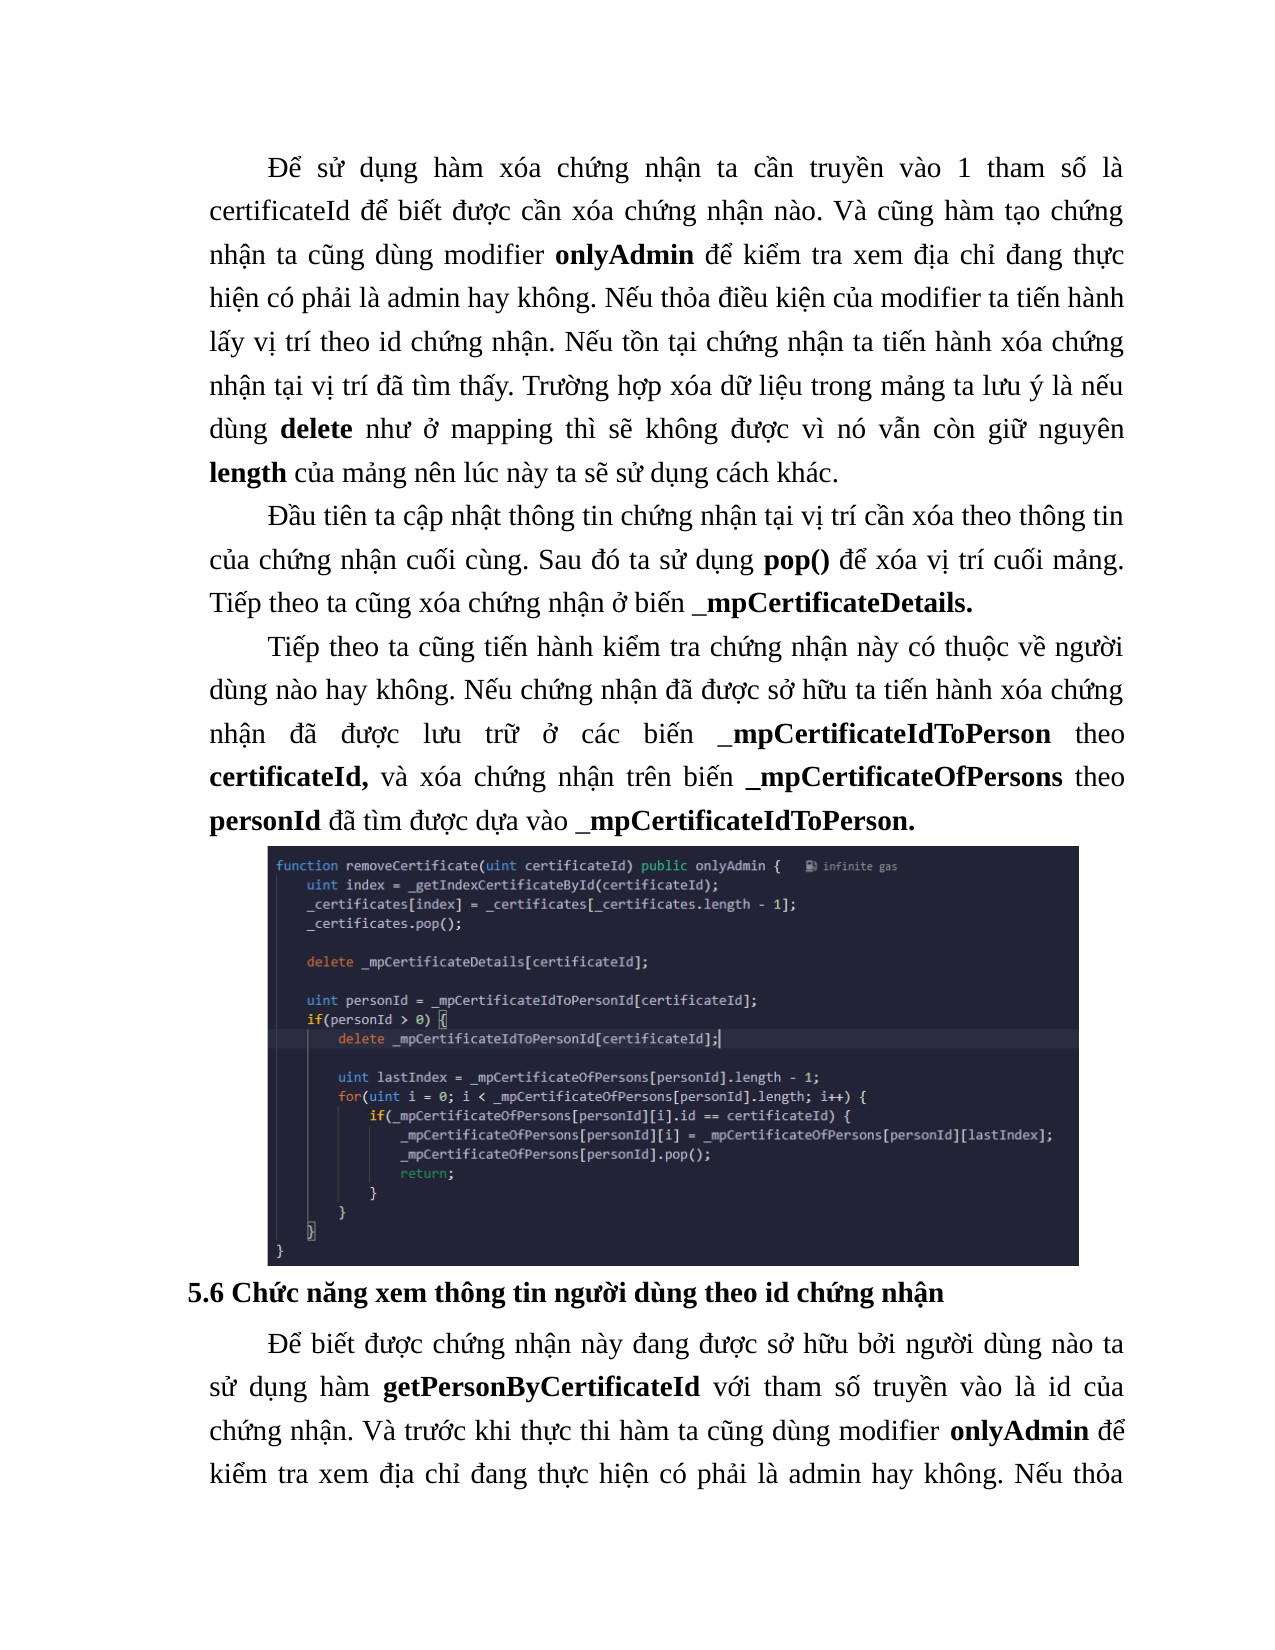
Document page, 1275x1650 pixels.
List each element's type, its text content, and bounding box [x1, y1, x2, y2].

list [209, 1326, 1125, 1490]
list Tiếp theo ta cũng tiến hành kiểm tra chứng nhận này có thuộc về người dùng nào hay không. Nếu chứng nhận đã được sở hữu ta tiến hành xóa chứng nhận đã được lưu trữ ở các biến _mpCertificateIdToPerson theo certificateId, và xóa chứng nhận trên biến _mpCertificateOfPersons theo personId đã tìm được dựa vào _mpCertificateIdToPerson. [209, 629, 1125, 837]
picture [267, 846, 1079, 1266]
list Chức năng xem thông tin người dùng theo id chứng nhận [187, 1275, 1125, 1309]
list Đầu tiên ta cập nhật thông tin chứng nhận tại vị trí cần xóa theo thông tin của chứng nhận cuối cùng. Sau đó ta sử dụng pop() để xóa vị trí cuối mảng. Tiếp theo ta cũng xóa chứng nhận ở biến _mpCertificateDetails. [209, 498, 1125, 619]
list Để sử dụng hàm xóa chứng nhận ta cần truyền vào 1 tham số là certificateId để biết được cần xóa chứng nhận nào. Và cũng hàm tạo chứng nhận ta cũng dùng modifier onlyAdmin để kiểm tra xem địa chỉ đang thực hiện có phải là admin hay không. Nếu thỏa điều kiện của modifier ta tiến hành lấy vị trí theo id chứng nhận. Nếu tồn tại chứng nhận ta tiến hành xóa chứng nhận tại vị trí đã tìm thấy. Trường hợp xóa dữ liệu trong mảng ta lưu ý là nếu dùng delete như ở mapping thì sẽ không được vì nó vẫn còn giữ nguyên length của mảng nên lúc này ta sẽ sử dụng cách khác. [209, 150, 1125, 488]
